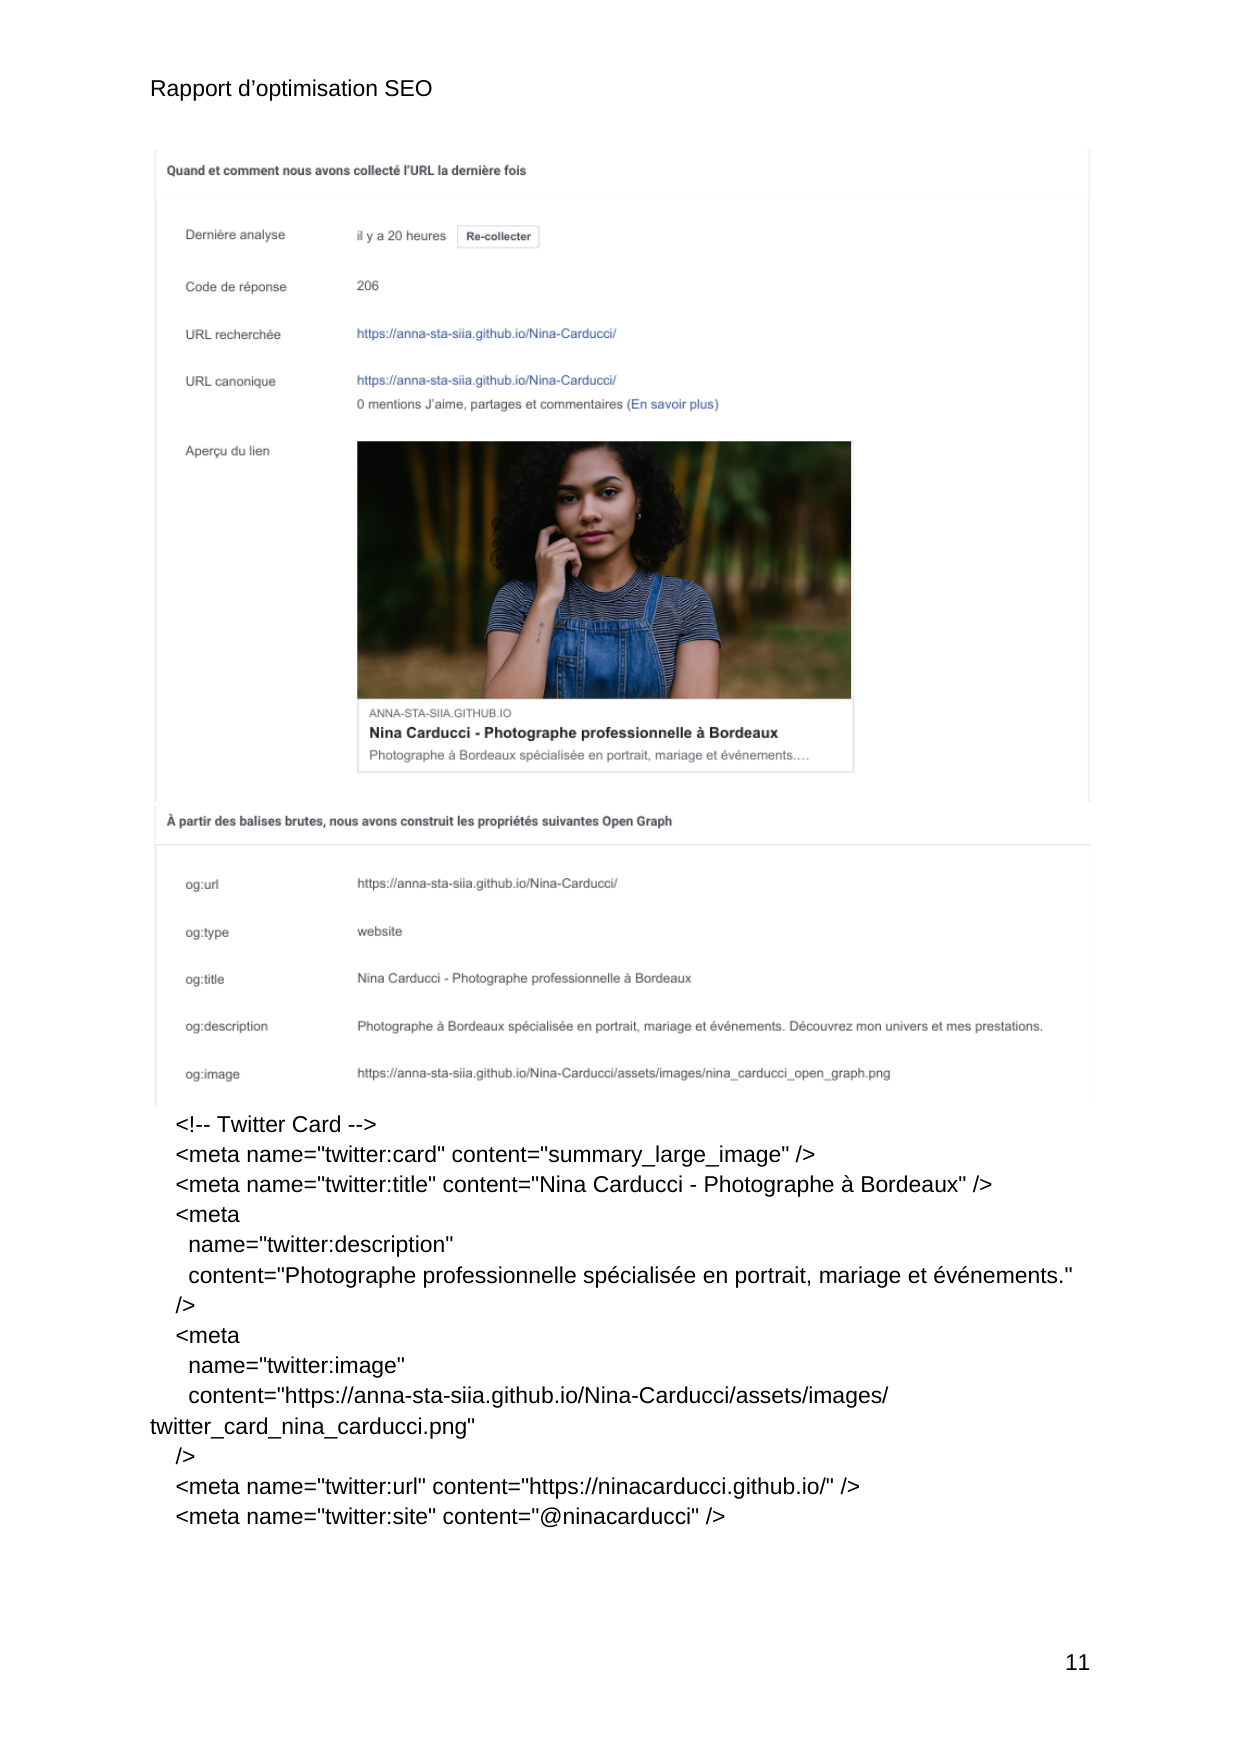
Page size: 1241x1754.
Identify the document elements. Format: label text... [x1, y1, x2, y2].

text name="twitter:description" [150, 1231, 1090, 1258]
text content="Photographe professionnelle spécialisée en portrait, mariage et événements." [150, 1262, 1090, 1288]
text <!-- Twitter Card --> [150, 1111, 1090, 1137]
text <meta name="twitter:card" content="summary_large_image" /> [150, 1141, 1090, 1167]
text content="https://anna-sta-siia.github.io/Nina-Carducci/assets/images/twitter_card_nina_carducci.png" [150, 1382, 1090, 1439]
text /> [150, 1443, 1090, 1469]
picture [150, 805, 1091, 1107]
text /> [150, 1292, 1090, 1318]
text <meta name="twitter:site" content="@ninacarducci" /> [150, 1503, 1090, 1529]
text <meta name="twitter:title" content="Nina Carducci - Photographe à Bordeaux" /> [150, 1171, 1090, 1197]
text <meta [150, 1201, 1090, 1227]
picture [150, 150, 1091, 802]
text <meta [150, 1322, 1090, 1348]
text <meta name="twitter:url" content="https://ninacarducci.github.io/" /> [150, 1473, 1090, 1499]
text name="twitter:image" [150, 1352, 1090, 1378]
